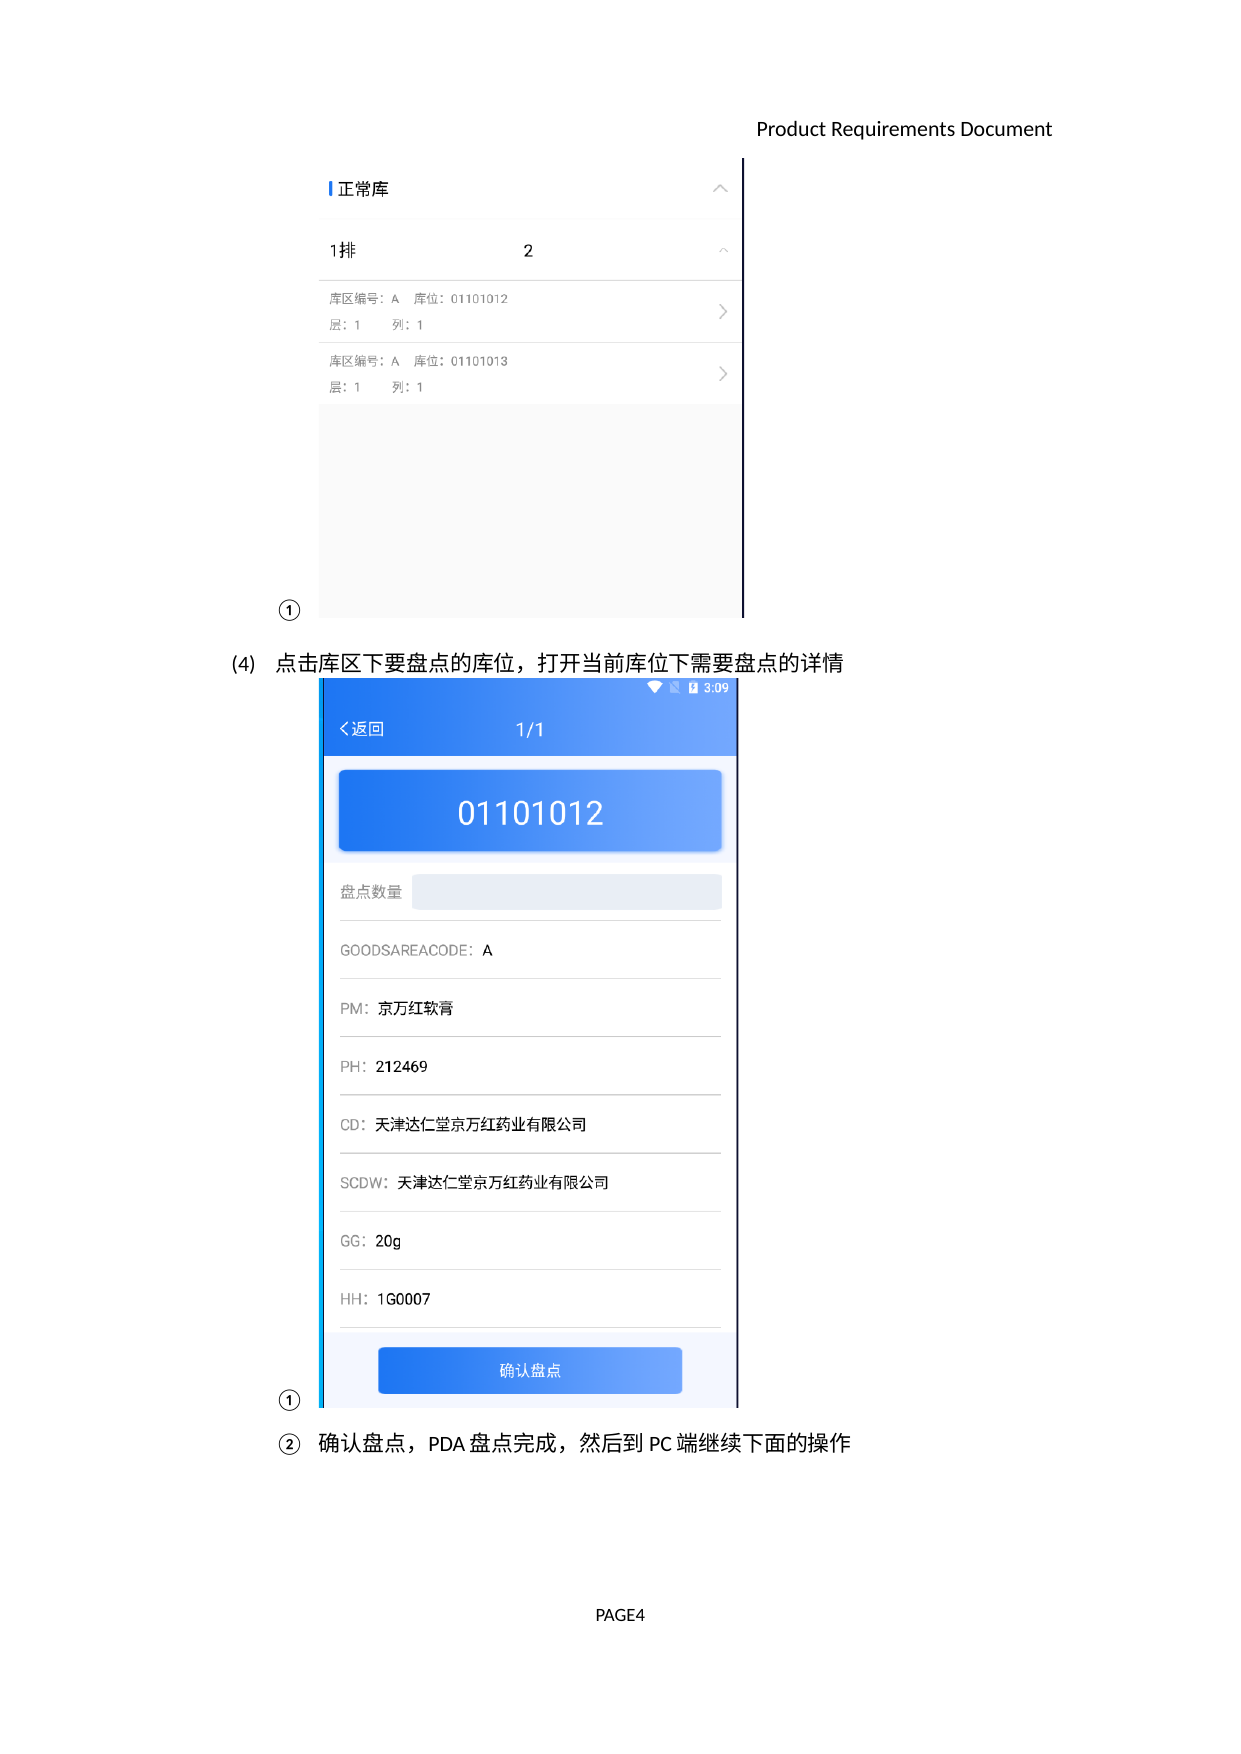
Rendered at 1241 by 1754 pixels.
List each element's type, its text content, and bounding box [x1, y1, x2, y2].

picture [318, 158, 745, 618]
list 确认盘点，PDA盘点完成，然后到PC端继续下面的操作 [275, 1426, 1053, 1458]
picture [318, 678, 739, 1408]
list 点击库区下要盘点的库位，打开当前库位下需要盘点的详情 [231, 646, 1053, 678]
